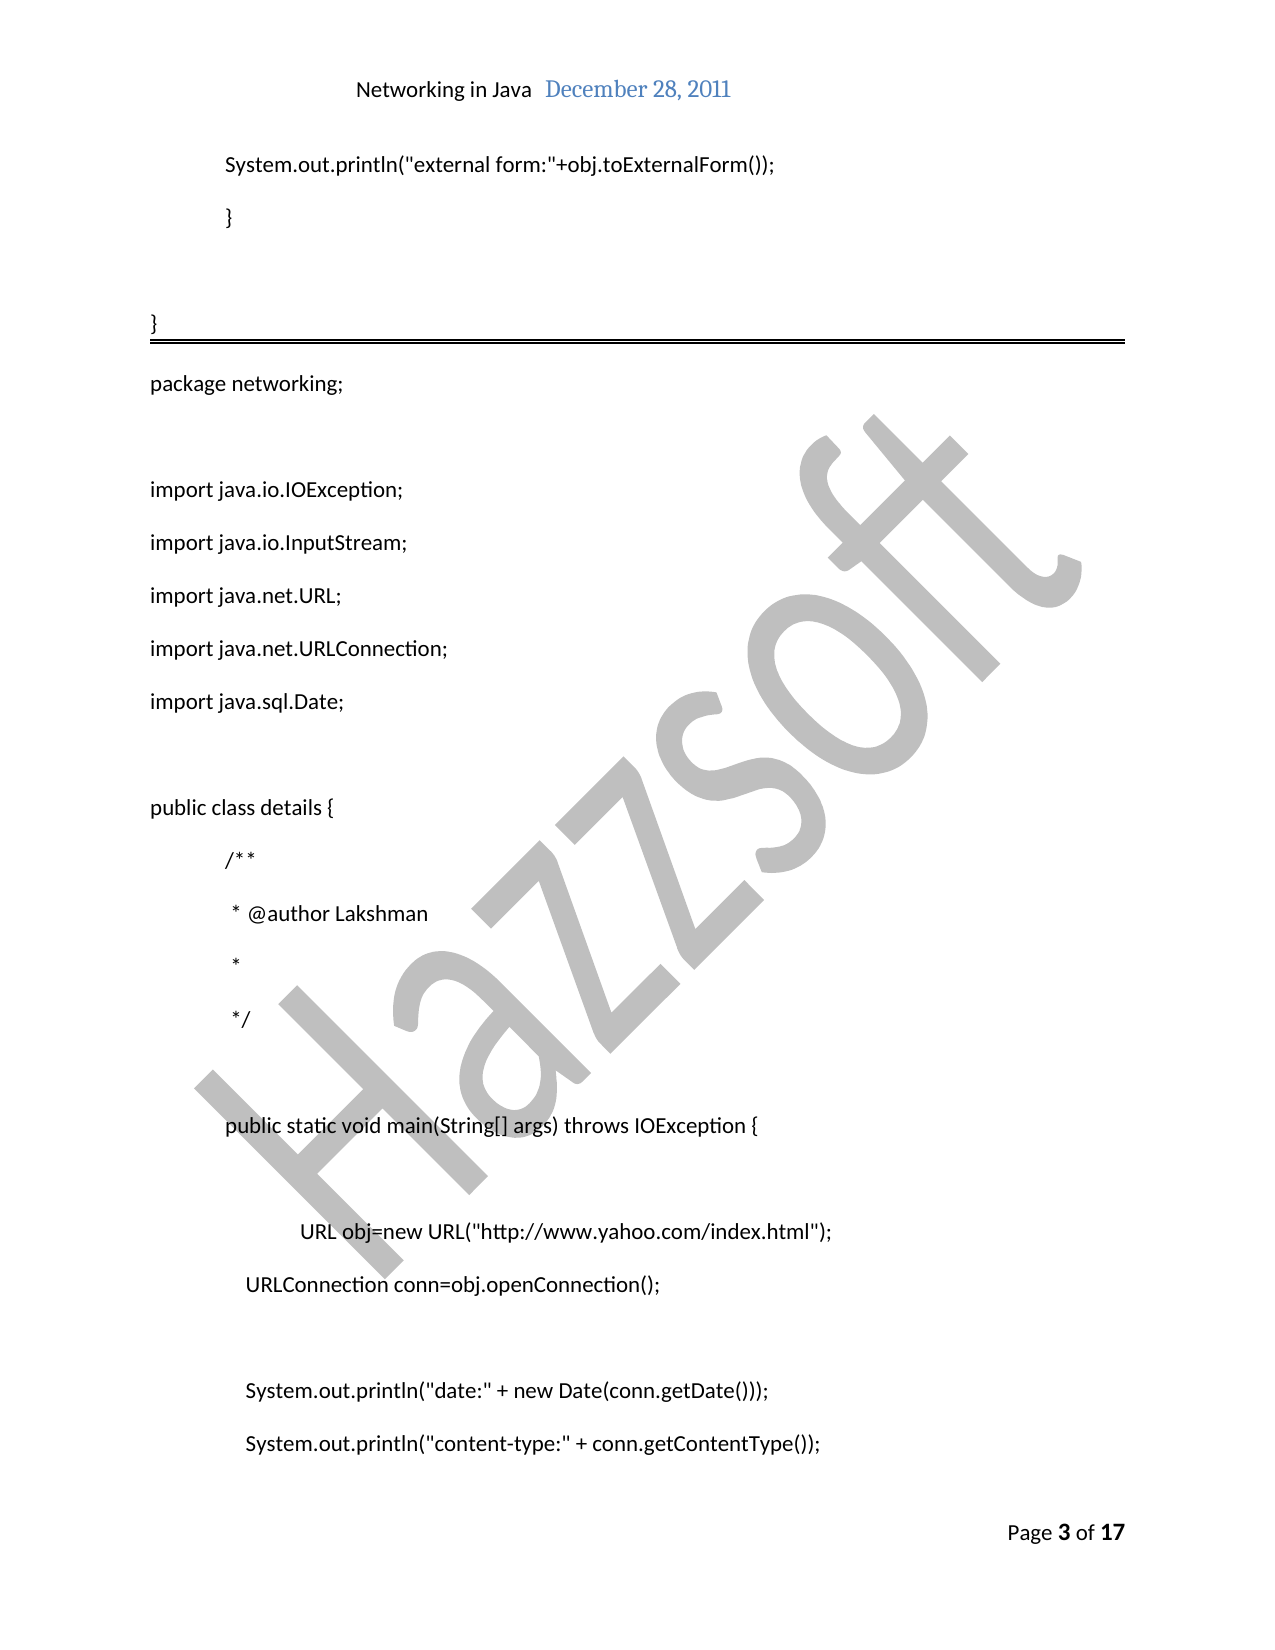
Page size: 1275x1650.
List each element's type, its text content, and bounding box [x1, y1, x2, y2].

text System.out.println("content-type:" + conn.getContentType()); [150, 1429, 1125, 1457]
text */ [150, 1005, 1125, 1033]
text import java.io.InputStream; [150, 528, 1125, 556]
text package networking; [150, 369, 1125, 397]
text public static void main(String[] args) throws IOException { [150, 1111, 1125, 1139]
text import java.sql.Date; [150, 687, 1125, 715]
text System.out.println("date:" + new Date(conn.getDate())); [150, 1376, 1125, 1404]
text } [150, 203, 1125, 231]
text System.out.println("external form:"+obj.toExternalForm()); [150, 150, 1125, 178]
text * @author Lakshman [150, 899, 1125, 927]
text } [150, 309, 1125, 339]
text public class details { [150, 793, 1125, 821]
text * [150, 952, 1125, 980]
text import java.net.URL; [150, 581, 1125, 609]
text URL obj=new URL("http://www.yahoo.com/index.html"); [150, 1217, 1125, 1245]
text /** [150, 846, 1125, 874]
text import java.io.IOException; [150, 475, 1125, 503]
text URLConnection conn=obj.openConnection(); [150, 1270, 1125, 1298]
text import java.net.URLConnection; [150, 634, 1125, 662]
